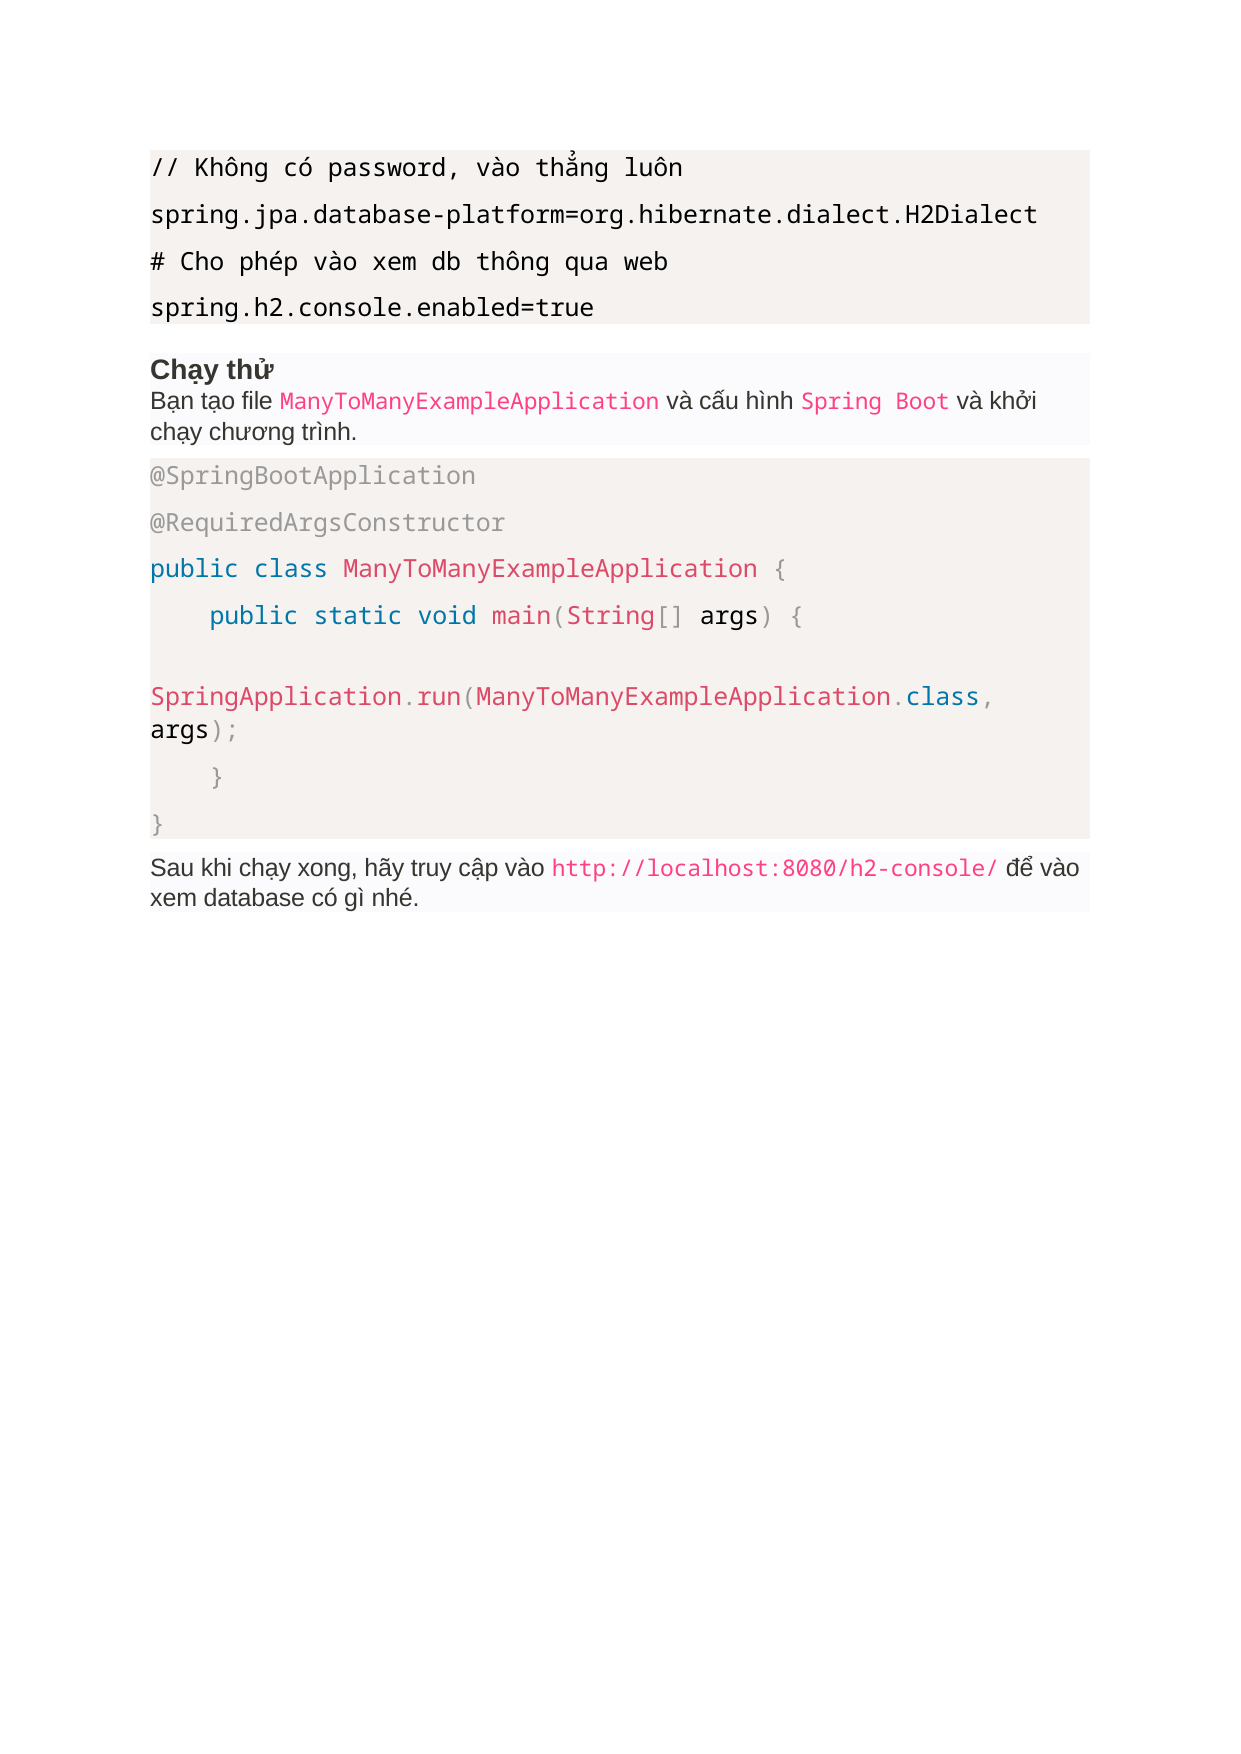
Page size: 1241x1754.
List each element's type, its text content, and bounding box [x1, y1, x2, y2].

text } [150, 759, 1090, 793]
text Bạn tạo file ManyToManyExampleApplication và cấu hình Spring Boot và khởi chạy chương trình. [150, 385, 1090, 445]
text // Không có password, vào thẳng luôn [150, 150, 1090, 184]
text Sau khi chạy xong, hãy truy cập vào http://localhost:8080/h2-console/ để vào xem database có gì nhé. [150, 852, 1090, 912]
text spring.jpa.database-platform=org.hibernate.dialect.H2Dialect [150, 197, 1090, 231]
text public static void main(String[] args) { [150, 597, 1090, 632]
text @SpringBootApplication [150, 458, 1090, 492]
text @RequiredArgsConstructor [150, 504, 1090, 538]
text public class ManyToManyExampleApplication { [150, 551, 1090, 585]
text Chạy thử [150, 353, 1090, 385]
text SpringApplication.run(ManyToManyExampleApplication.class, args); [150, 644, 1090, 746]
text } [150, 805, 1090, 839]
text spring.h2.console.enabled=true [150, 290, 1090, 324]
text # Cho phép vào xem db thông qua web [150, 243, 1090, 277]
